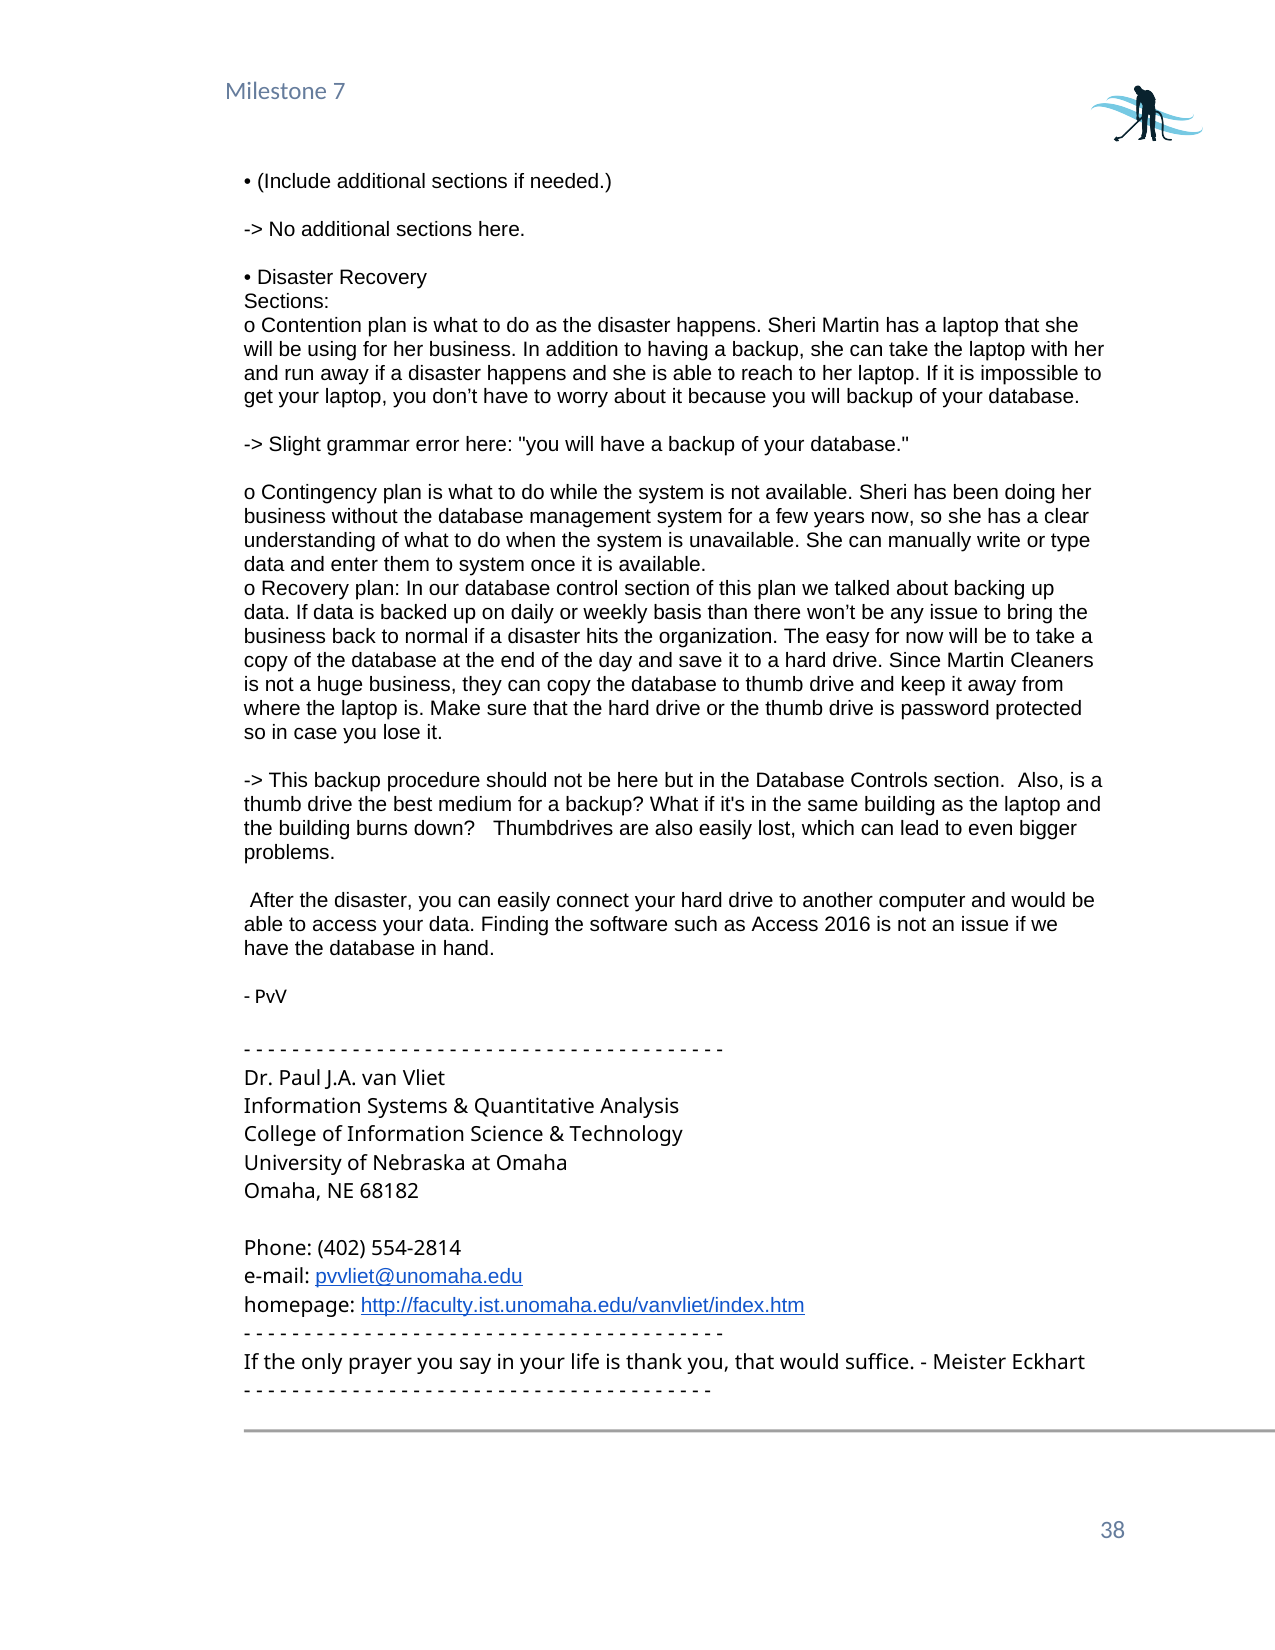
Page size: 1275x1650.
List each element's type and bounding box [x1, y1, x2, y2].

table_cell [225, 150, 1125, 1478]
picture [1090, 85, 1203, 142]
